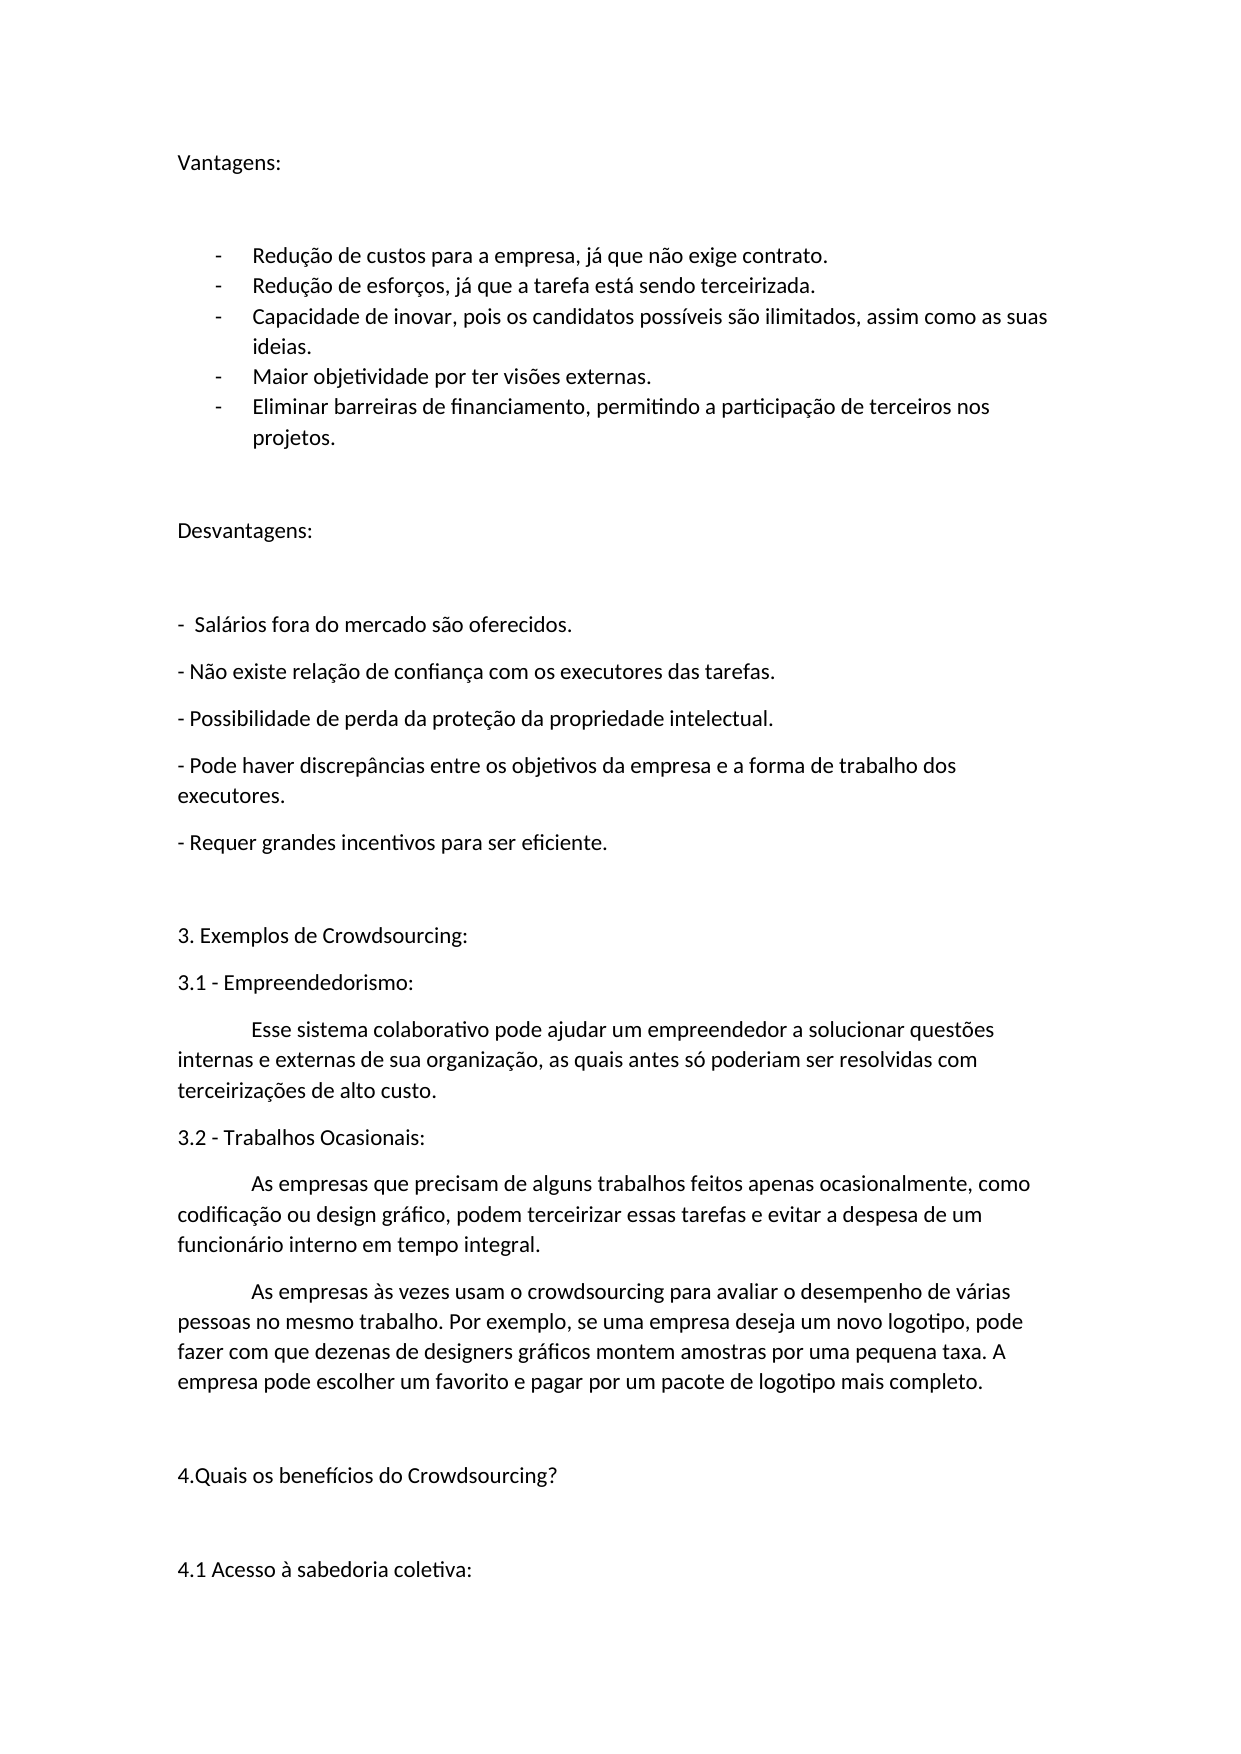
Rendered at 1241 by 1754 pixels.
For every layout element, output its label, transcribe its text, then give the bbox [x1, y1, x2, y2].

text - Pode haver discrepâncias entre os objetivos da empresa e a forma de trabalho dos executores. [177, 751, 1063, 809]
list Capacidade de inovar, pois os candidatos possíveis são ilimitados, assim como as suas ideias. [215, 302, 1063, 360]
text - Salários fora do mercado são oferecidos. [177, 610, 1063, 638]
text - Requer grandes incentivos para ser eficiente. [177, 828, 1063, 856]
list Redução de esforços, já que a tarefa está sendo terceirizada. [215, 272, 1063, 299]
text 3.2 - Trabalhos Ocasionais: [177, 1123, 1063, 1151]
text 3. Exemplos de Crowdsourcing: [177, 922, 1063, 949]
text - Não existe relação de confiança com os executores das tarefas. [177, 657, 1063, 685]
text Esse sistema colaborativo pode ajudar um empreendedor a solucionar questões internas e externas de sua organização, as quais antes só poderiam ser resolvidas com terceirizações de alto custo. [177, 1015, 1063, 1104]
list Eliminar barreiras de financiamento, permitindo a participação de terceiros nos projetos. [215, 392, 1063, 451]
list Maior objetividade por ter visões externas. [215, 362, 1063, 390]
text 4.1 Acesso à sabedoria coletiva: [177, 1555, 1063, 1583]
text - Possibilidade de perda da proteção da propriedade intelectual. [177, 704, 1063, 732]
list Redução de custos para a empresa, já que não exige contrato. [215, 241, 1063, 269]
text 3.1 - Empreendedorismo: [177, 968, 1063, 996]
text Desvantagens: [177, 516, 1063, 544]
text Vantagens: [177, 148, 1063, 176]
text As empresas que precisam de alguns trabalhos feitos apenas ocasionalmente, como codificação ou design gráfico, podem terceirizar essas tarefas e evitar a despesa de um funcionário interno em tempo integral. [177, 1169, 1063, 1258]
text As empresas às vezes usam o crowdsourcing para avaliar o desempenho de várias pessoas no mesmo trabalho. Por exemplo, se uma empresa deseja um novo logotipo, pode fazer com que dezenas de designers gráficos montem amostras por uma pequena taxa. A empresa pode escolher um favorito e pagar por um pacote de logotipo mais completo. [177, 1277, 1063, 1395]
text 4.Quais os benefícios do Crowdsourcing? [177, 1461, 1063, 1489]
